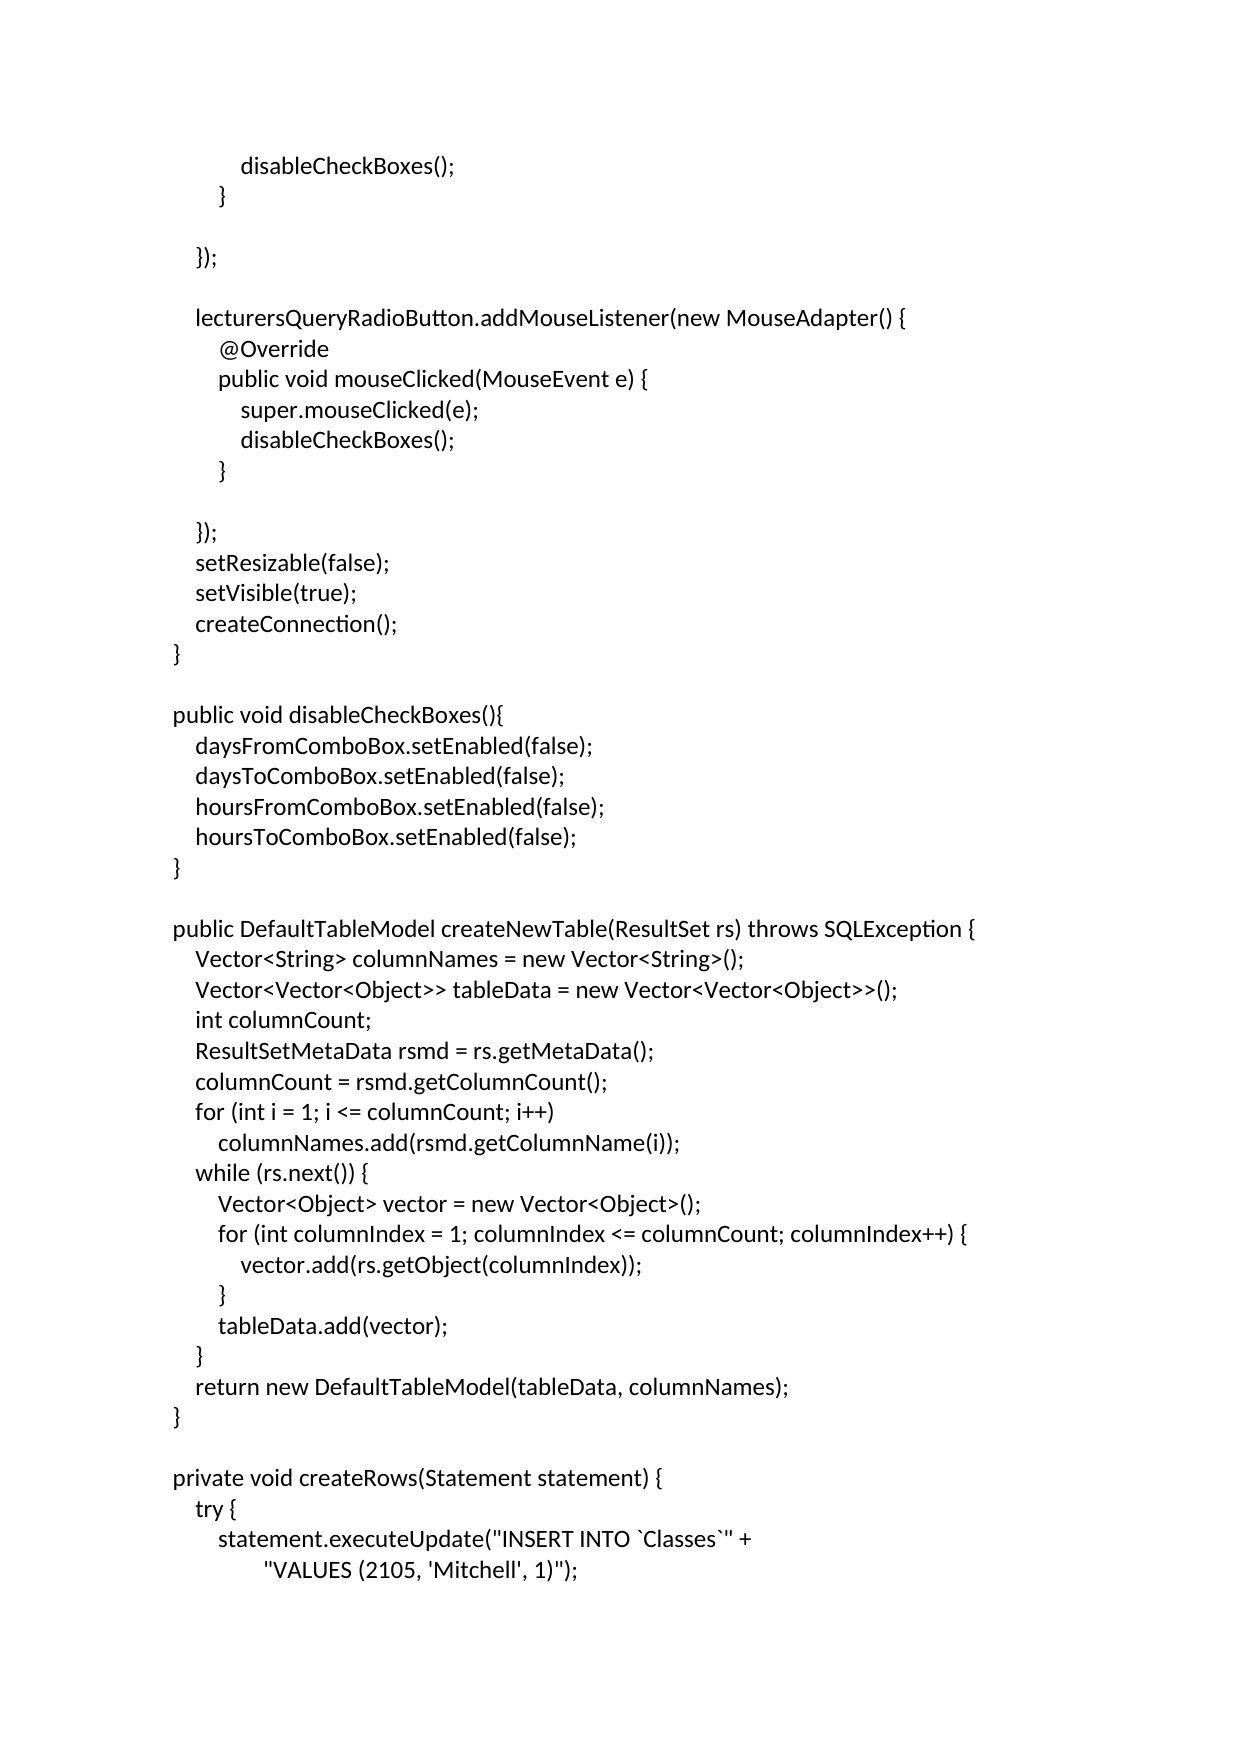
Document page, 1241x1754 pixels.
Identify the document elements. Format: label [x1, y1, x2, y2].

text [150, 150, 1090, 1584]
